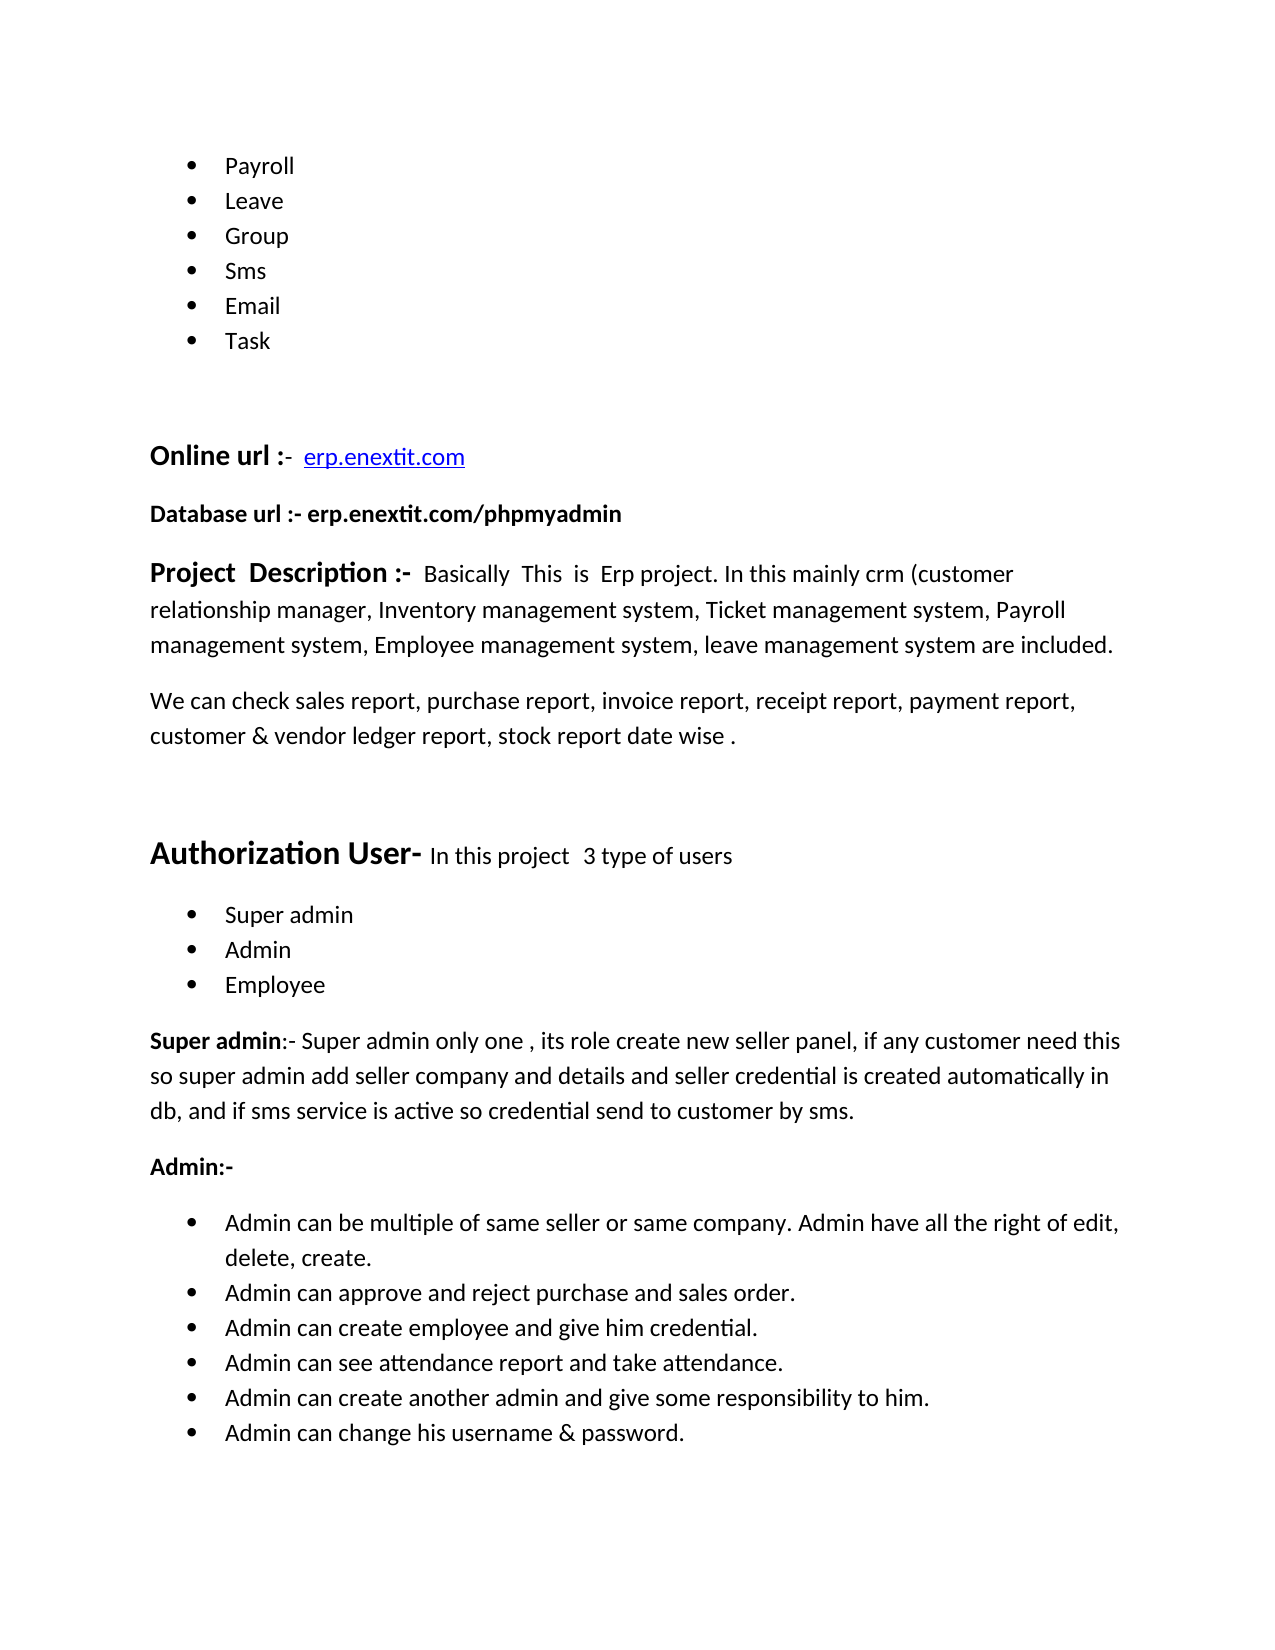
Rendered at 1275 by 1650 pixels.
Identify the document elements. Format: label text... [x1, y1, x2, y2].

list Admin can create employee and give him credential. [187, 1312, 1125, 1342]
text We can check sales report, purchase report, invoice report, receipt report, payment report, customer & vendor ledger report, stock report date wise . [150, 685, 1125, 751]
text Admin:- [150, 1151, 1125, 1182]
text Online url :- erp.enextit.com [150, 437, 1125, 472]
list Employee [187, 969, 1125, 1000]
list Leave [187, 185, 1125, 216]
list Admin can be multiple of same seller or same company. Admin have all the right of edit, delete, create. [187, 1207, 1125, 1272]
list Super admin [187, 899, 1125, 930]
list Admin can see attendance report and take attendance. [187, 1347, 1125, 1377]
text Authorization User- In this project 3 type of users [150, 832, 1125, 873]
text Super admin:- Super admin only one , its role create new seller panel, if any customer need this so super admin add seller company and details and seller credential is created automatically in db, and if sms service is active so credential send to customer by sms. [150, 1025, 1125, 1126]
list Admin [187, 934, 1125, 965]
list Admin can create another admin and give some responsibility to him. [187, 1382, 1125, 1412]
list Admin can change his username & password. [187, 1417, 1125, 1447]
list Payroll [187, 150, 1125, 181]
list Email [187, 290, 1125, 321]
list Group [187, 220, 1125, 251]
text Database url :- erp.enextit.com/phpmyadmin [150, 498, 1125, 529]
list Admin can approve and reject purchase and sales order. [187, 1277, 1125, 1307]
list Task [187, 325, 1125, 356]
text Project Description :- Basically This is Erp project. In this mainly crm (customer relationship manager, Inventory management system, Ticket management system, Payroll management system, Employee management system, leave management system are included. [150, 554, 1125, 660]
list Sms [187, 255, 1125, 286]
